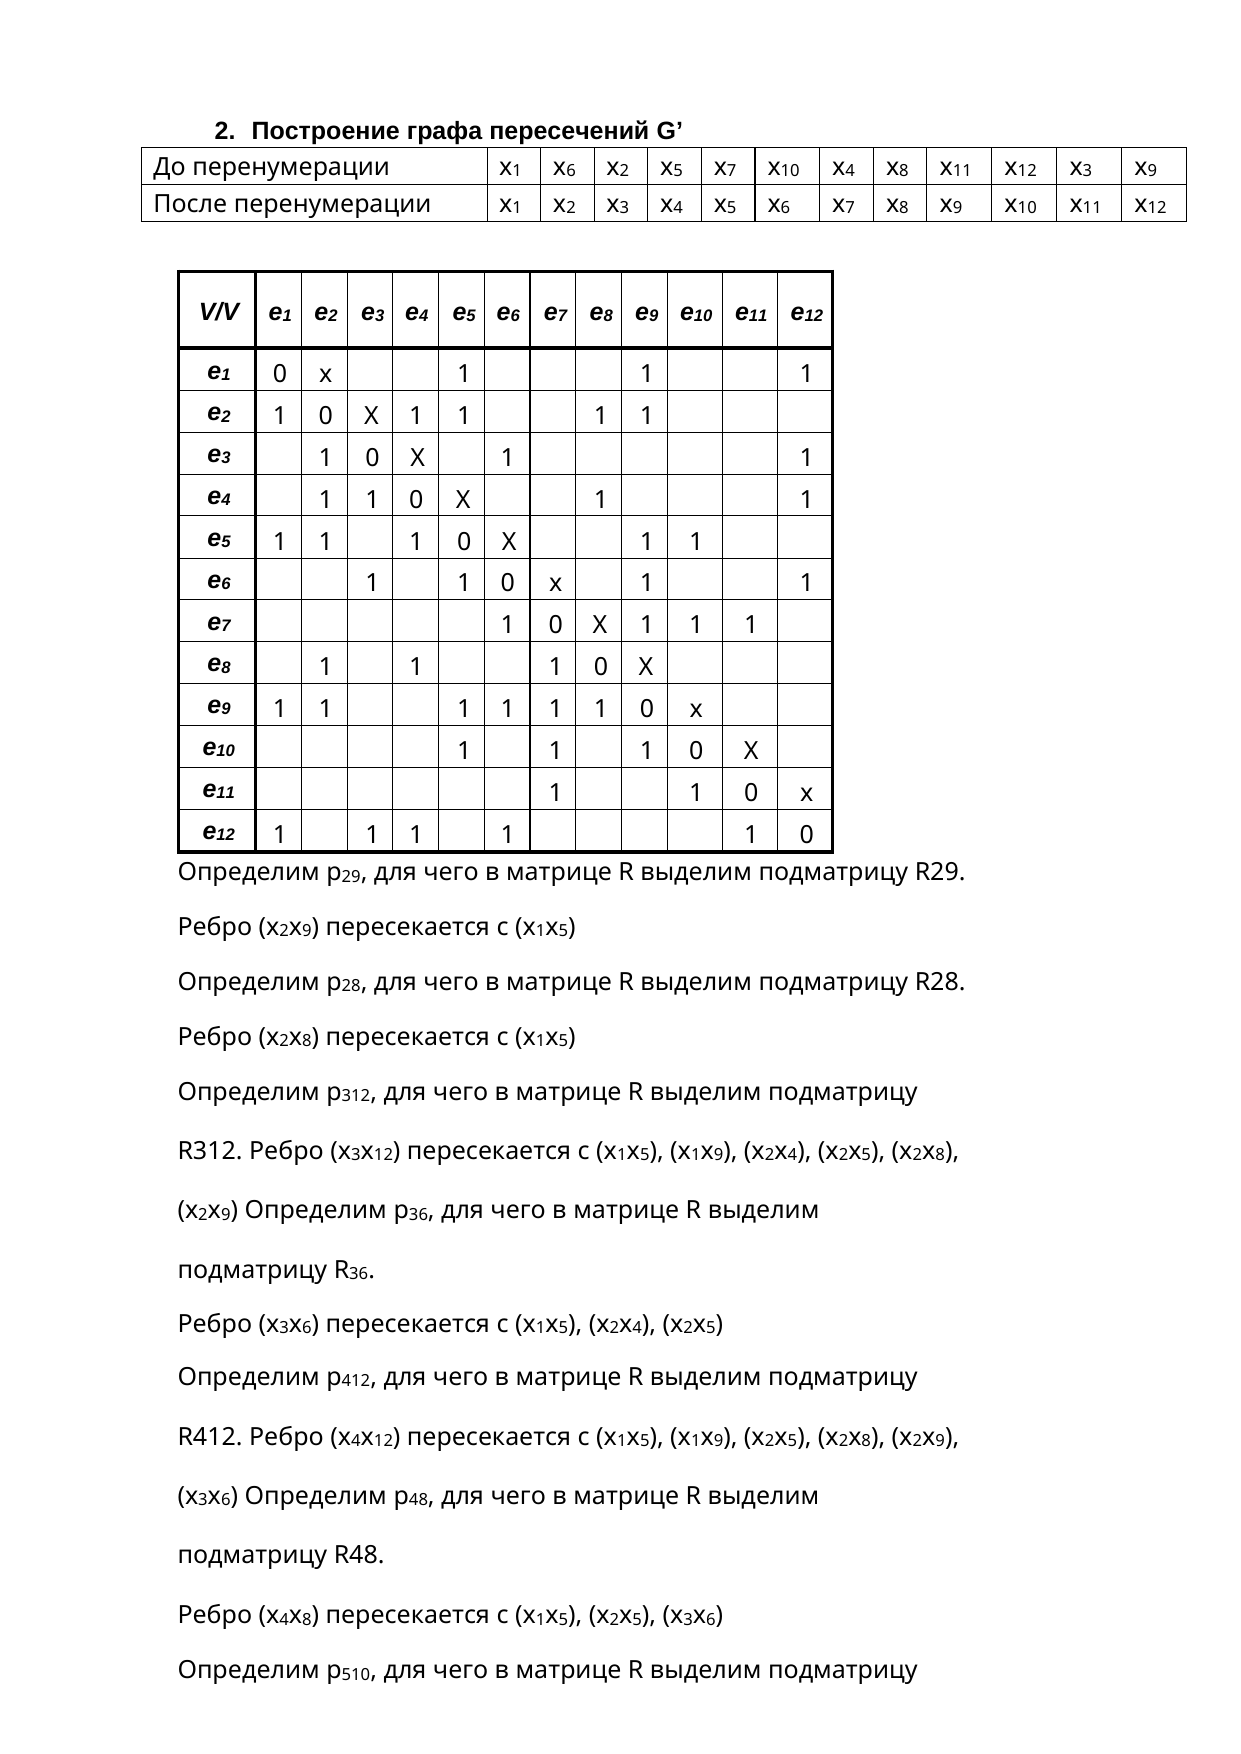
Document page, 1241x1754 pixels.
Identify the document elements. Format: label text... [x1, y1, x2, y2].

text Ребро (x2x9) пересекается с (x1x5) [177, 909, 1201, 944]
table_cell 1 [531, 684, 575, 725]
table_cell 1 [393, 516, 438, 557]
table_header x7 [702, 148, 754, 184]
table_cell 1 [531, 726, 575, 767]
table_cell [393, 600, 438, 641]
table_cell [257, 559, 301, 599]
table_cell [348, 684, 392, 725]
table_cell [393, 768, 438, 808]
table_cell [531, 516, 575, 557]
table_cell [531, 350, 575, 390]
table_cell [668, 559, 722, 599]
table_cell 1 [348, 559, 392, 599]
table_cell 1 [302, 475, 347, 515]
table_cell 0 [622, 684, 667, 725]
table_cell e8 [180, 642, 254, 683]
table_header До перенумерации [142, 148, 487, 184]
table_cell 1 [439, 684, 484, 725]
table_cell e7 [180, 600, 254, 641]
table_cell [531, 475, 575, 515]
table_cell 1 [778, 475, 831, 515]
table_cell [439, 642, 484, 683]
text Определим p29, для чего в матрице R выделим подматрицу R29. [177, 854, 1201, 889]
table_cell 1 [257, 684, 301, 725]
table_cell 1 [348, 475, 392, 515]
table_cell х7 [820, 185, 873, 221]
table_cell х10 [992, 185, 1056, 221]
table_cell [348, 642, 392, 683]
table_cell x [668, 684, 722, 725]
table_cell [485, 642, 529, 683]
table_cell 0 [723, 768, 777, 808]
table_cell [348, 768, 392, 808]
table_cell 1 [622, 516, 667, 557]
table_header e5 [439, 273, 484, 346]
table_cell e2 [180, 391, 254, 432]
table_cell [485, 391, 529, 432]
table_cell e10 [180, 726, 254, 767]
table_cell [348, 350, 392, 390]
table_cell 1 [485, 600, 529, 641]
table_cell 1 [439, 559, 484, 599]
table_cell [531, 810, 575, 850]
table_cell 1 [622, 559, 667, 599]
table_cell 1 [622, 600, 667, 641]
table_cell [348, 726, 392, 767]
table_cell 1 [393, 642, 438, 683]
table_cell [576, 516, 621, 557]
table_cell [439, 600, 484, 641]
table_cell [576, 726, 621, 767]
table_cell 0 [302, 391, 347, 432]
table_cell 1 [302, 684, 347, 725]
table_cell [723, 516, 777, 557]
table_header х10 [756, 148, 819, 184]
table_cell [576, 433, 621, 474]
table_cell [485, 475, 529, 515]
table_cell 0 [485, 559, 529, 599]
table_cell х9 [927, 185, 991, 221]
table_cell х6 [756, 185, 819, 221]
table_cell e9 [180, 684, 254, 725]
table_cell х12 [1122, 185, 1186, 221]
table_cell [668, 642, 722, 683]
table_header e12 [778, 273, 831, 346]
table_cell [576, 768, 621, 808]
table_cell 1 [393, 391, 438, 432]
table_cell 1 [778, 433, 831, 474]
table_cell 0 [439, 516, 484, 557]
table_cell [257, 475, 301, 515]
table_header x3 [1057, 148, 1121, 184]
table_cell 1 [439, 391, 484, 432]
table_cell [348, 516, 392, 557]
table_cell [257, 726, 301, 767]
table_cell 1 [485, 684, 529, 725]
table_cell X [485, 516, 529, 557]
table_cell 1 [668, 768, 722, 808]
table_cell e1 [180, 350, 254, 390]
table_cell X [576, 600, 621, 641]
table_cell [723, 433, 777, 474]
table_header х4 [820, 148, 873, 184]
table_cell х1 [488, 185, 540, 221]
text Определим p312, для чего в матрице R выделим подматрицу R312. Ребро (x3x12) пересекается с (x1x5), (x1x9), (x2x4), (x2x5), (x2x8), (x2x9) Определим p36, для чего в матрице R выделим подматрицу R36. [177, 1073, 959, 1287]
table_cell [393, 726, 438, 767]
table_cell [257, 433, 301, 474]
table_cell [439, 768, 484, 808]
table_cell X [723, 726, 777, 767]
table_cell [668, 475, 722, 515]
table_cell 1 [668, 600, 722, 641]
table_cell [393, 350, 438, 390]
table_cell e6 [180, 559, 254, 599]
table_cell 0 [531, 600, 575, 641]
table_cell 0 [257, 350, 301, 390]
table_cell [531, 433, 575, 474]
table_cell 1 [723, 600, 777, 641]
table_cell 1 [576, 684, 621, 725]
table_cell 1 [576, 475, 621, 515]
table_cell [778, 726, 831, 767]
table_cell х8 [874, 185, 926, 221]
table_cell [723, 642, 777, 683]
table_cell [668, 810, 722, 850]
text Ребро (x4x8) пересекается с (x1x5), (x2x5), (x3x6) [177, 1597, 1201, 1632]
table_cell 1 [439, 350, 484, 390]
table_cell [485, 768, 529, 808]
table_cell X [622, 642, 667, 683]
table_cell [622, 433, 667, 474]
table_cell [393, 684, 438, 725]
table_header x2 [595, 148, 647, 184]
table_cell 1 [485, 810, 529, 850]
table_header e2 [302, 273, 347, 346]
table_cell X [439, 475, 484, 515]
table_header x9 [1122, 148, 1186, 184]
table_cell [622, 475, 667, 515]
table_cell 1 [531, 768, 575, 808]
table_cell [302, 810, 347, 850]
table_cell [778, 684, 831, 725]
table_cell 1 [622, 350, 667, 390]
table_cell 1 [723, 810, 777, 850]
table_cell [439, 433, 484, 474]
table_header e7 [531, 273, 575, 346]
table_cell 1 [668, 516, 722, 557]
text Ребро (x2x8) пересекается с (x1x5) [177, 1018, 1201, 1054]
table_cell 1 [622, 726, 667, 767]
table_cell [485, 350, 529, 390]
table_cell x [302, 350, 347, 390]
table_header e11 [723, 273, 777, 346]
table_cell e12 [180, 810, 254, 850]
table_header e6 [485, 273, 529, 346]
text Определим p28, для чего в матрице R выделим подматрицу R28. [177, 964, 1201, 999]
table_header x8 [874, 148, 926, 184]
table_cell 0 [668, 726, 722, 767]
table_cell [348, 600, 392, 641]
table_cell [439, 810, 484, 850]
table_cell X [393, 433, 438, 474]
table_cell 0 [576, 642, 621, 683]
table_cell [257, 768, 301, 808]
table_cell [257, 642, 301, 683]
table_header e8 [576, 273, 621, 346]
table_header e4 [393, 273, 438, 346]
text Ребро (x3x6) пересекается с (x1x5), (x2x4), (x2x5) [177, 1311, 1201, 1339]
table_cell [723, 391, 777, 432]
table_cell [485, 726, 529, 767]
table_header x5 [648, 148, 701, 184]
table_cell 1 [257, 810, 301, 850]
table_header e9 [622, 273, 667, 346]
table_header e10 [668, 273, 722, 346]
table_cell 1 [302, 642, 347, 683]
table_cell [668, 350, 722, 390]
subtitle Построение графа пересечений G’ [214, 116, 1201, 145]
table_cell 1 [531, 642, 575, 683]
table_header x11 [927, 148, 991, 184]
table_header x12 [992, 148, 1056, 184]
table_cell [723, 475, 777, 515]
table_cell [778, 391, 831, 432]
table_cell [576, 559, 621, 599]
table_cell e4 [180, 475, 254, 515]
table_cell [778, 516, 831, 557]
table_header V/V [180, 273, 254, 346]
table_cell 1 [393, 810, 438, 850]
table_cell После перенумерации [142, 185, 487, 221]
table_cell 1 [439, 726, 484, 767]
table_cell 1 [778, 559, 831, 599]
table_cell [622, 810, 667, 850]
table_cell 1 [622, 391, 667, 432]
table_header х1 [488, 148, 540, 184]
table_cell [576, 810, 621, 850]
table_header х6 [541, 148, 594, 184]
table_cell [257, 600, 301, 641]
table_cell 1 [348, 810, 392, 850]
text Определим p412, для чего в матрице R выделим подматрицу R412. Ребро (x4x12) пересекается с (x1x5), (x1x9), (x2x5), (x2x8), (x2x9), (x3x6) Определим p48, для чего в матрице R выделим подматрицу R48. [177, 1359, 959, 1572]
table_cell 0 [393, 475, 438, 515]
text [177, 1652, 946, 1687]
table_cell 1 [302, 516, 347, 557]
table_cell e11 [180, 768, 254, 808]
table_cell 1 [257, 391, 301, 432]
table_cell [531, 391, 575, 432]
table_cell [393, 559, 438, 599]
table_cell 1 [778, 350, 831, 390]
table_cell [302, 559, 347, 599]
table_cell х11 [1057, 185, 1121, 221]
table_cell 1 [302, 433, 347, 474]
table_cell х2 [541, 185, 594, 221]
table_cell х4 [648, 185, 701, 221]
table_cell [576, 350, 621, 390]
table_cell 0 [348, 433, 392, 474]
table_cell [302, 768, 347, 808]
table_cell 0 [778, 810, 831, 850]
table_cell [668, 433, 722, 474]
table_cell х5 [702, 185, 754, 221]
table_cell [778, 600, 831, 641]
table_cell e5 [180, 516, 254, 557]
table_cell х3 [595, 185, 647, 221]
table_cell [302, 600, 347, 641]
table_cell x [778, 768, 831, 808]
table_cell X [348, 391, 392, 432]
table_cell [723, 559, 777, 599]
table_cell [622, 768, 667, 808]
table_cell [723, 684, 777, 725]
table_header e1 [257, 273, 301, 346]
table_cell [723, 350, 777, 390]
table_cell [668, 391, 722, 432]
table_cell 1 [576, 391, 621, 432]
table_cell x [531, 559, 575, 599]
table_header e3 [348, 273, 392, 346]
table_cell 1 [485, 433, 529, 474]
table_cell e3 [180, 433, 254, 474]
table_cell 1 [257, 516, 301, 557]
table_cell [778, 642, 831, 683]
table_cell [302, 726, 347, 767]
